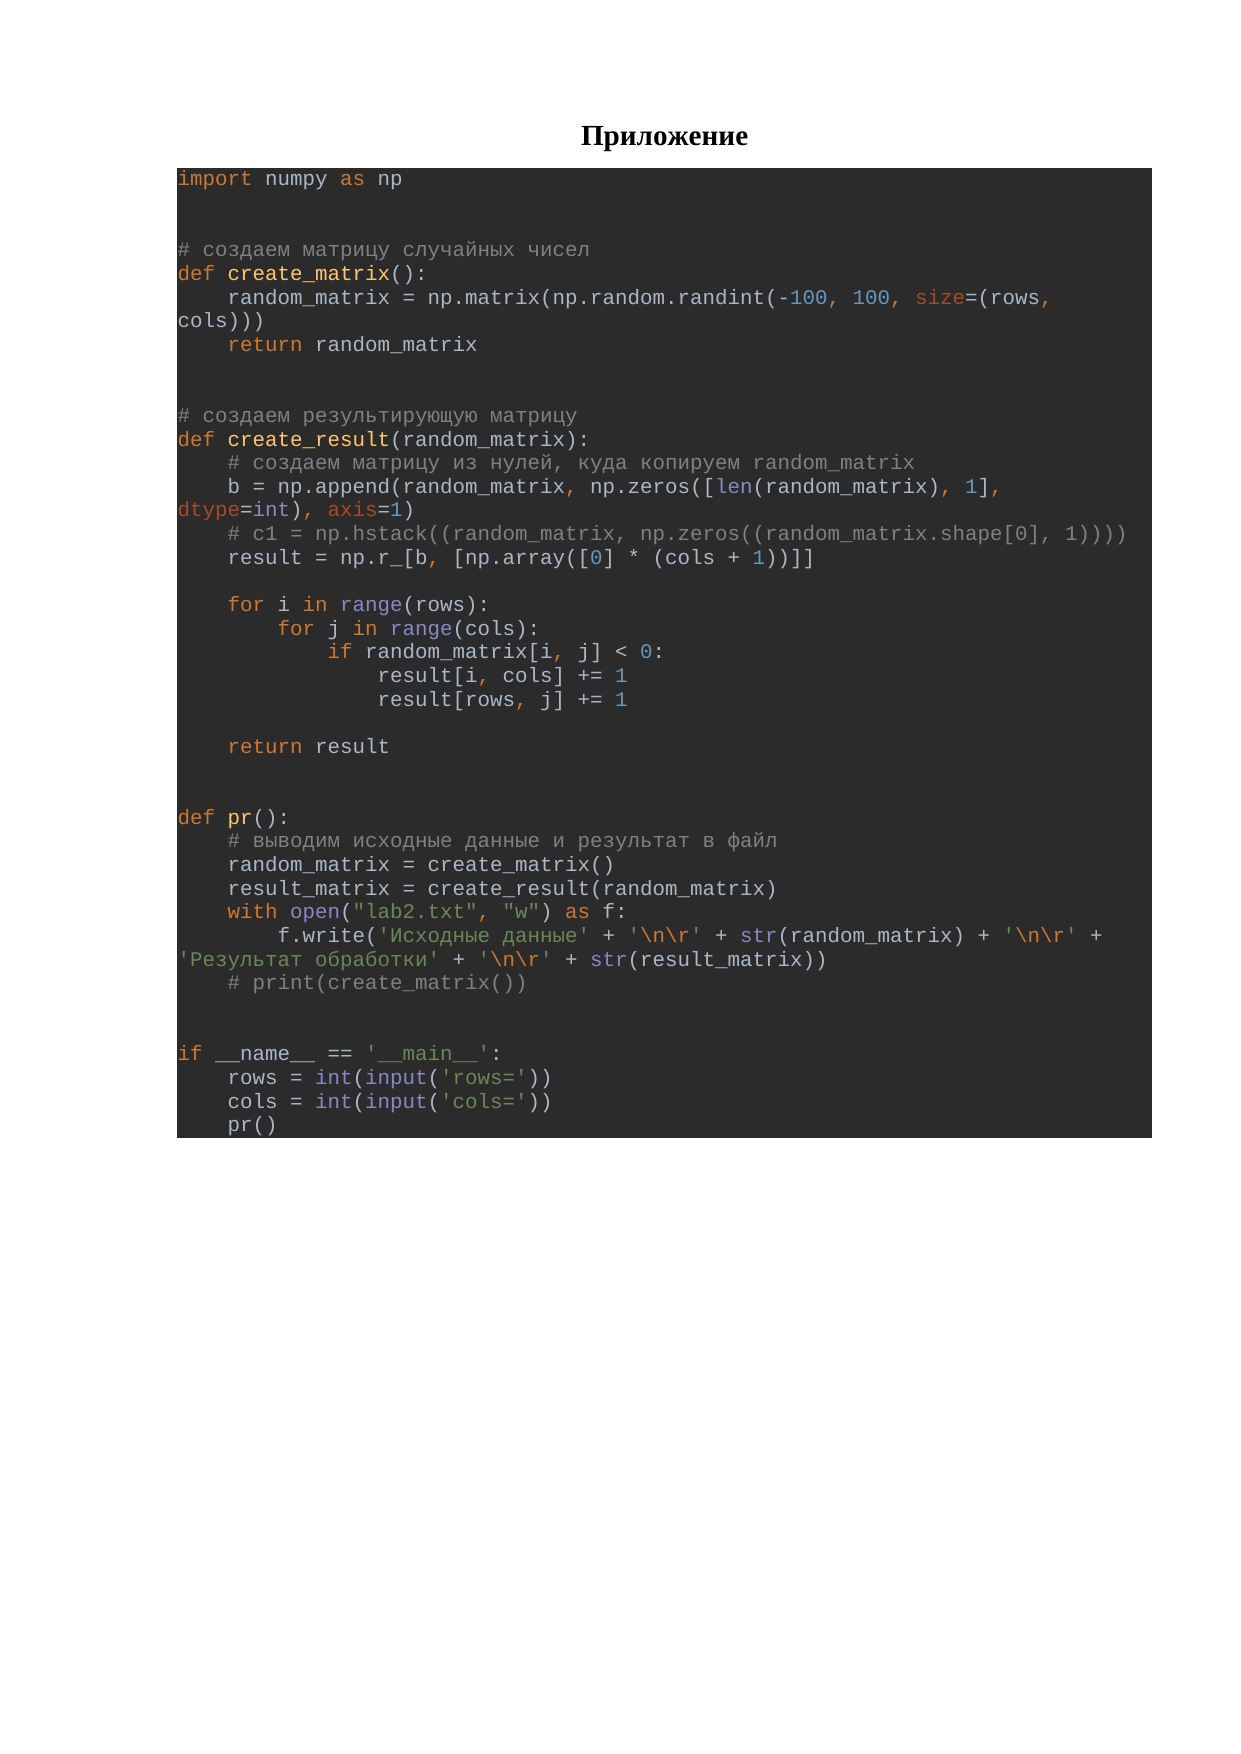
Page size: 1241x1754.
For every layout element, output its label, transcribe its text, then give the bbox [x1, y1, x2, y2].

list Приложение [177, 118, 1152, 152]
text import numpy as np # создаем матрицу случайных чисел def create_matrix(): random_matrix = np.matrix(np.random.randint(-100, 100, size=(rows, cols))) return random_matrix # создаем результирующую матрицу def create_result(random_matrix): # создаем матрицу из нулей, куда копируем random_matrix b = np.append(random_matrix, np.zeros([len(random_matrix), 1], dtype=int), axis=1) # c1 = np.hstack((random_matrix, np.zeros((random_matrix.shape[0], 1)))) result = np.r_[b, [np.array([0] * (cols + 1))]] for i in range(rows): for j in range(cols): if random_matrix[i, j] < 0: result[i, cols] += 1 result[rows, j] += 1 return result def pr(): # выводим исходные данные и результат в файл random_matrix = create_matrix() result_matrix = create_result(random_matrix) with open("lab2.txt", "w") as f: f.write('Исходные данные' + '\n\r' + str(random_matrix) + '\n\r' + 'Результат обработки' + '\n\r' + str(result_matrix)) # print(create_matrix()) if __name__ == '__main__': rows = int(input('rows=')) cols = int(input('cols=')) pr() [177, 168, 1152, 1138]
